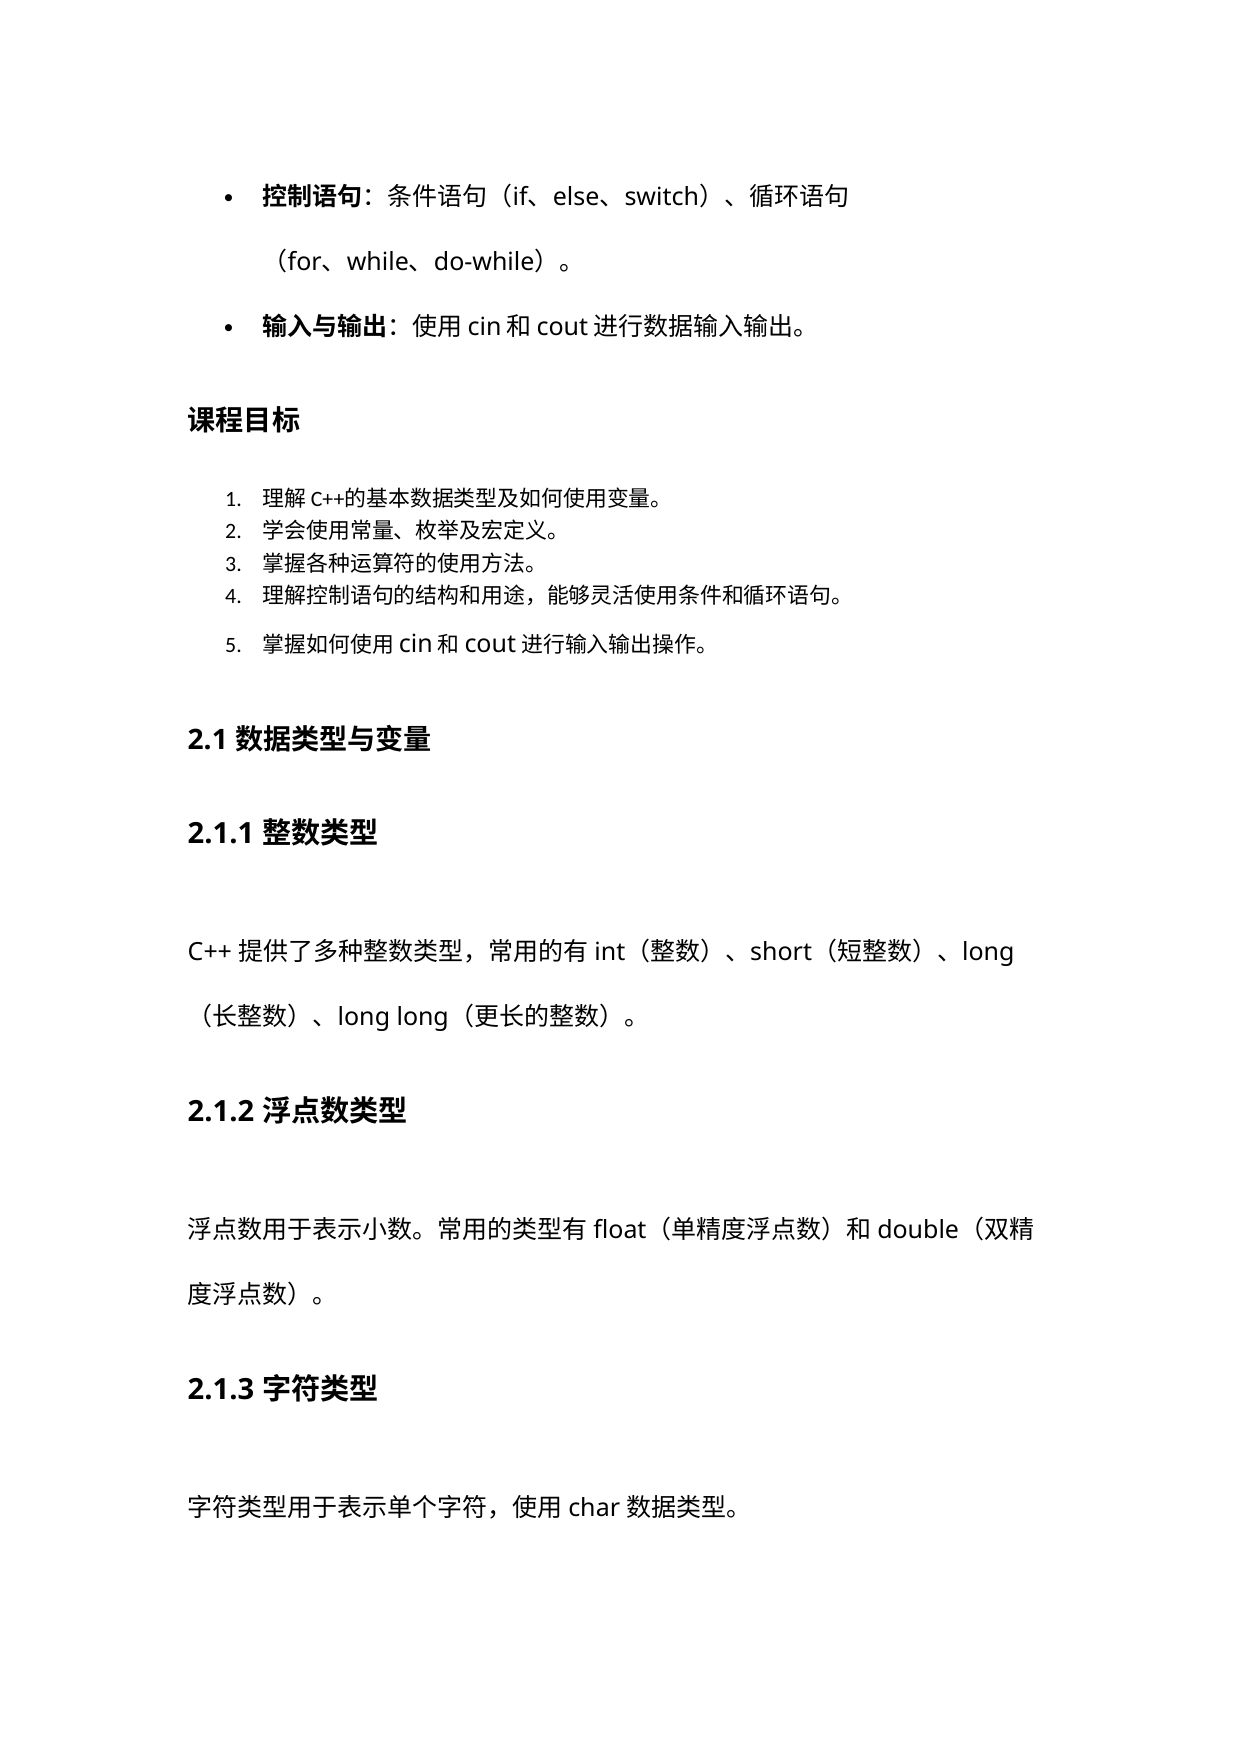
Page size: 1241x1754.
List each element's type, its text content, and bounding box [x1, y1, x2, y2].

subtitle 2.1.1 整数类型 [187, 799, 1053, 864]
text 浮点数用于表示小数。常用的类型有 float（单精度浮点数）和 double（双精度浮点数）。 [187, 1196, 1053, 1326]
list 学会使用常量、枚举及宏定义。 [225, 513, 1053, 545]
list 掌握如何使用 cin 和 cout 进行输入输出操作。 [225, 610, 1053, 675]
list 理解控制语句的结构和用途，能够灵活使用条件和循环语句。 [225, 578, 1053, 610]
subtitle 2.1.2 浮点数类型 [187, 1077, 1053, 1142]
subtitle 2.1 数据类型与变量 [187, 704, 1053, 769]
text 字符类型用于表示单个字符，使用 char 数据类型。 [187, 1473, 1053, 1538]
list 控制语句：条件语句（if、else、switch）、循环语句（for、while、do-while）。 [225, 162, 1053, 292]
subtitle 2.1.3 字符类型 [187, 1355, 1053, 1420]
subtitle 课程目标 [187, 386, 1053, 451]
list 理解C++的基本数据类型及如何使用变量。 [225, 480, 1053, 513]
list 输入与输出：使用cin和cout进行数据输入输出。 [225, 292, 1053, 357]
text C++ 提供了多种整数类型，常用的有 int（整数）、short（短整数）、long（长整数）、long long（更长的整数）。 [187, 917, 1053, 1047]
list 掌握各种运算符的使用方法。 [225, 545, 1053, 578]
